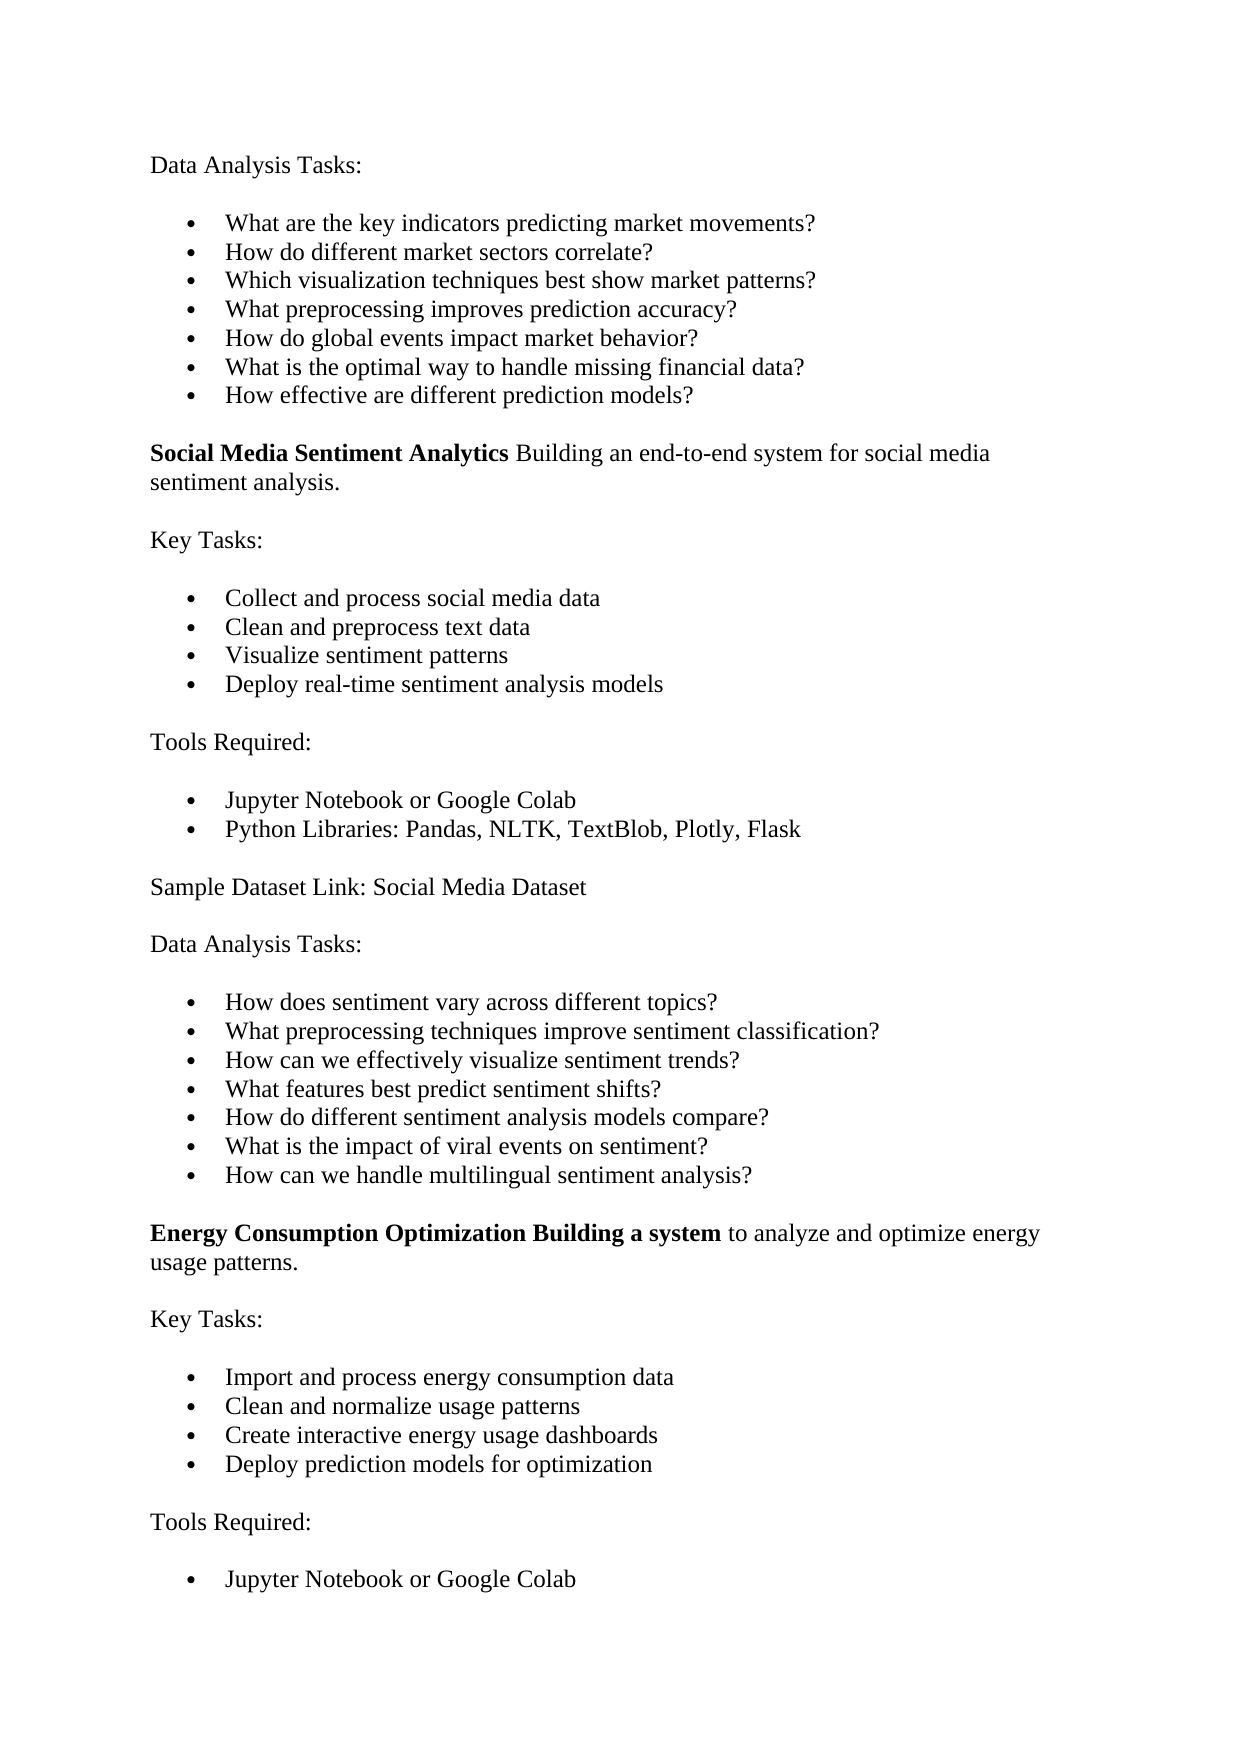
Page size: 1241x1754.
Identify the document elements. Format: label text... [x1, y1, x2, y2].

list How do global events impact market behavior? [187, 323, 1090, 352]
list How can we effectively visualize sentiment trends? [187, 1045, 1090, 1074]
list Visualize sentiment patterns [187, 640, 1090, 669]
list How do different market sectors correlate? [187, 237, 1090, 265]
text Key Tasks: [150, 525, 1090, 554]
list What features best predict sentiment shifts? [187, 1074, 1090, 1102]
list Jupyter Notebook or Google Colab [187, 1564, 1090, 1593]
text Sample Dataset Link: Social Media Dataset [150, 872, 1090, 900]
list What is the optimal way to handle missing financial data? [187, 352, 1090, 380]
list What preprocessing techniques improve sentiment classification? [187, 1016, 1090, 1045]
text Tools Required: [150, 1507, 1090, 1535]
list Collect and process social media data [187, 583, 1090, 612]
list Which visualization techniques best show market patterns? [187, 265, 1090, 294]
list How does sentiment vary across different topics? [187, 987, 1090, 1016]
list How do different sentiment analysis models compare? [187, 1102, 1090, 1131]
text Tools Required: [150, 727, 1090, 756]
list Python Libraries: Pandas, NLTK, TextBlob, Plotly, Flask [187, 814, 1090, 842]
text Data Analysis Tasks: [150, 150, 1090, 179]
list Clean and normalize usage patterns [187, 1391, 1090, 1420]
list Import and process energy consumption data [187, 1362, 1090, 1391]
list Deploy prediction models for optimization [187, 1449, 1090, 1477]
list What preprocessing improves prediction accuracy? [187, 294, 1090, 323]
list Create interactive energy usage dashboards [187, 1420, 1090, 1449]
text Data Analysis Tasks: [150, 929, 1090, 958]
list What are the key indicators predicting market movements? [187, 208, 1090, 237]
list How can we handle multilingual sentiment analysis? [187, 1160, 1090, 1189]
list What is the impact of viral events on sentiment? [187, 1131, 1090, 1160]
text Energy Consumption Optimization Building a system to analyze and optimize energy usage patterns. [150, 1218, 1090, 1275]
text Key Tasks: [150, 1304, 1090, 1333]
list Clean and preprocess text data [187, 612, 1090, 640]
text Social Media Sentiment Analytics Building an end-to-end system for social media sentiment analysis. [150, 438, 1090, 496]
list How effective are different prediction models? [187, 380, 1090, 409]
list Deploy real-time sentiment analysis models [187, 669, 1090, 698]
list Jupyter Notebook or Google Colab [187, 785, 1090, 814]
